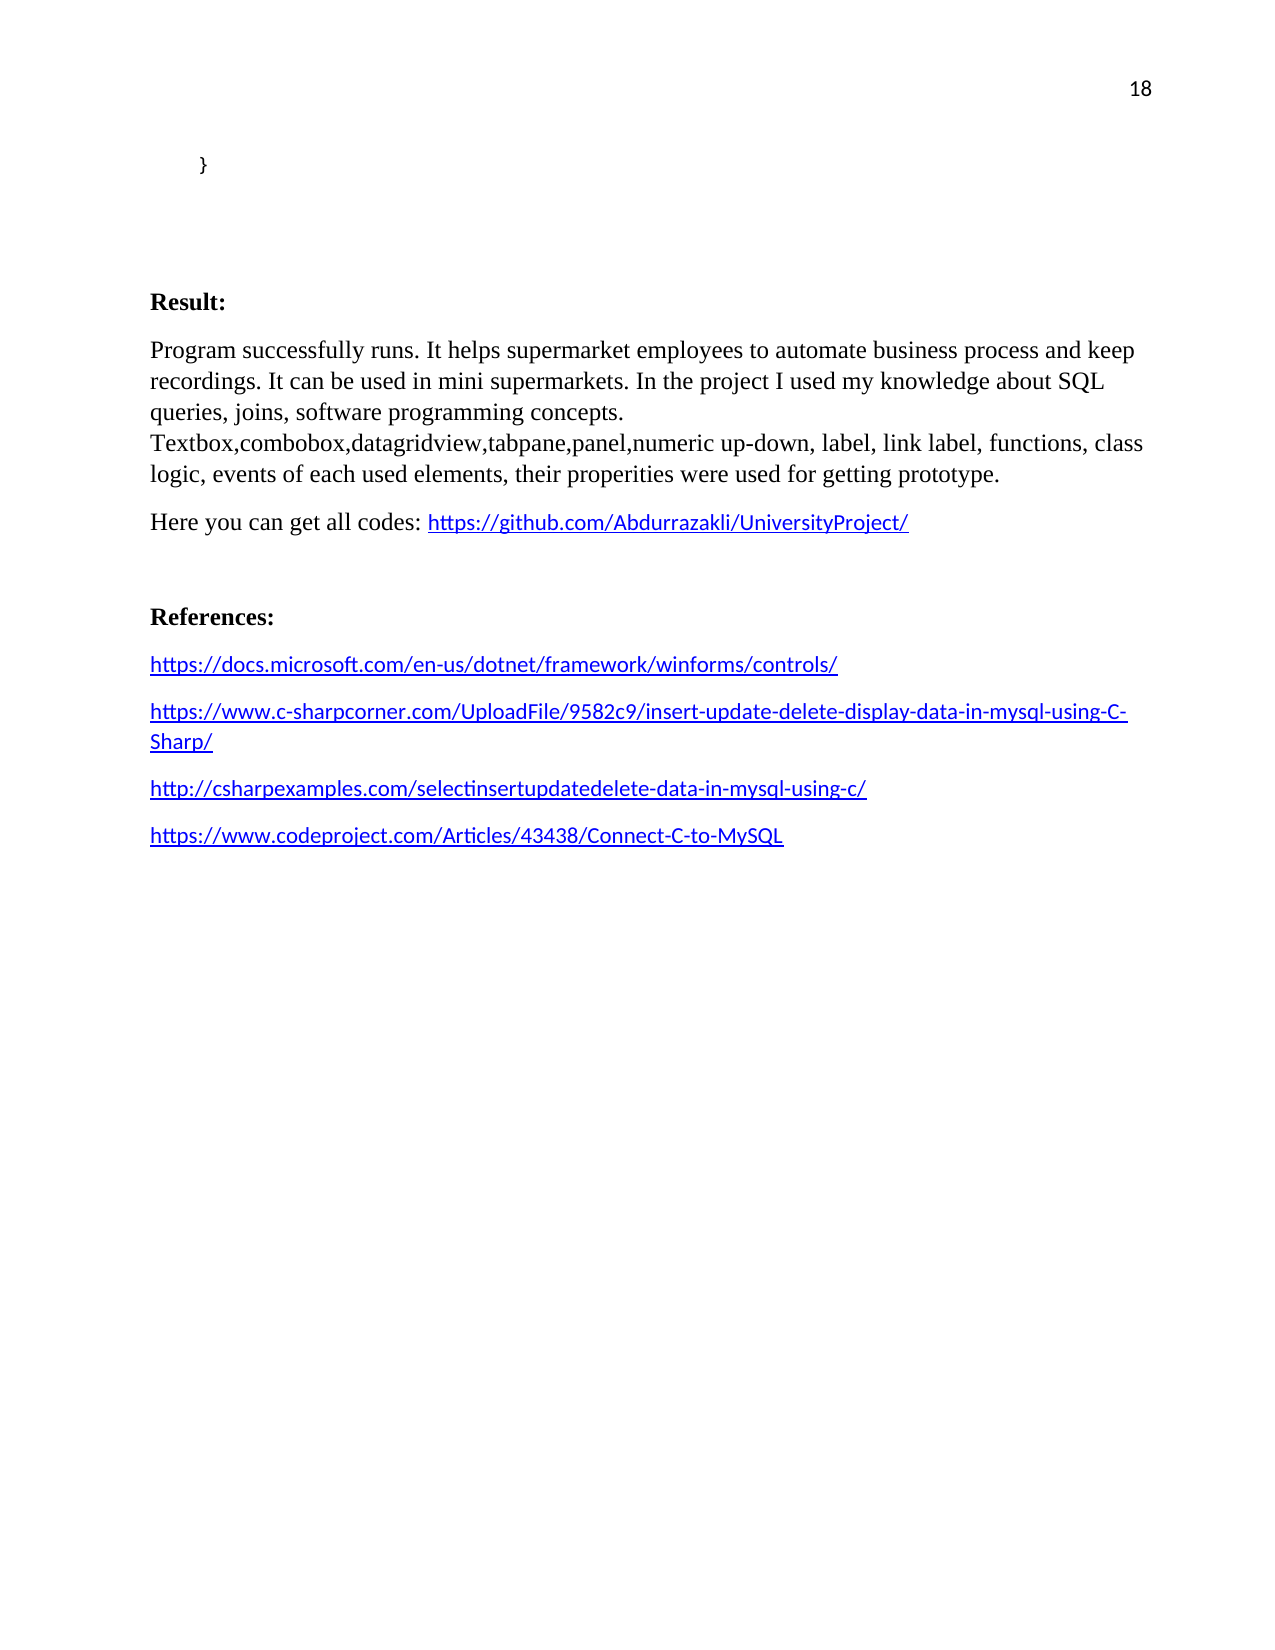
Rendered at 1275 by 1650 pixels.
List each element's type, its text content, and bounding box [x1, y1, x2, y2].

text Program successfully runs. It helps supermarket employees to automate business process and keep recordings. It can be used in mini supermarkets. In the project I used my knowledge about SQL queries, joins, software programming concepts. Textbox,combobox,datagridview,tabpane,panel,numeric up-down, label, link label, functions, class logic, events of each used elements, their properities were used for getting prototype. [150, 335, 1152, 488]
text http://csharpexamples.com/selectinsertupdatedelete-data-in-mysql-using-c/ [150, 774, 1152, 802]
text Result: [150, 287, 1152, 316]
text Here you can get all codes: https://github.com/Abdurrazakli/UniversityProject/ [150, 507, 1152, 536]
text } [150, 150, 1152, 177]
text References: [150, 602, 1152, 631]
text https://www.codeproject.com/Articles/43438/Connect-C-to-MySQL [150, 821, 1152, 849]
text https://www.c-sharpcorner.com/UploadFile/9582c9/insert-update-delete-display-data-in-mysql-using-C-Sharp/ [150, 697, 1152, 755]
text https://docs.microsoft.com/en-us/dotnet/framework/winforms/controls/ [150, 650, 1152, 678]
